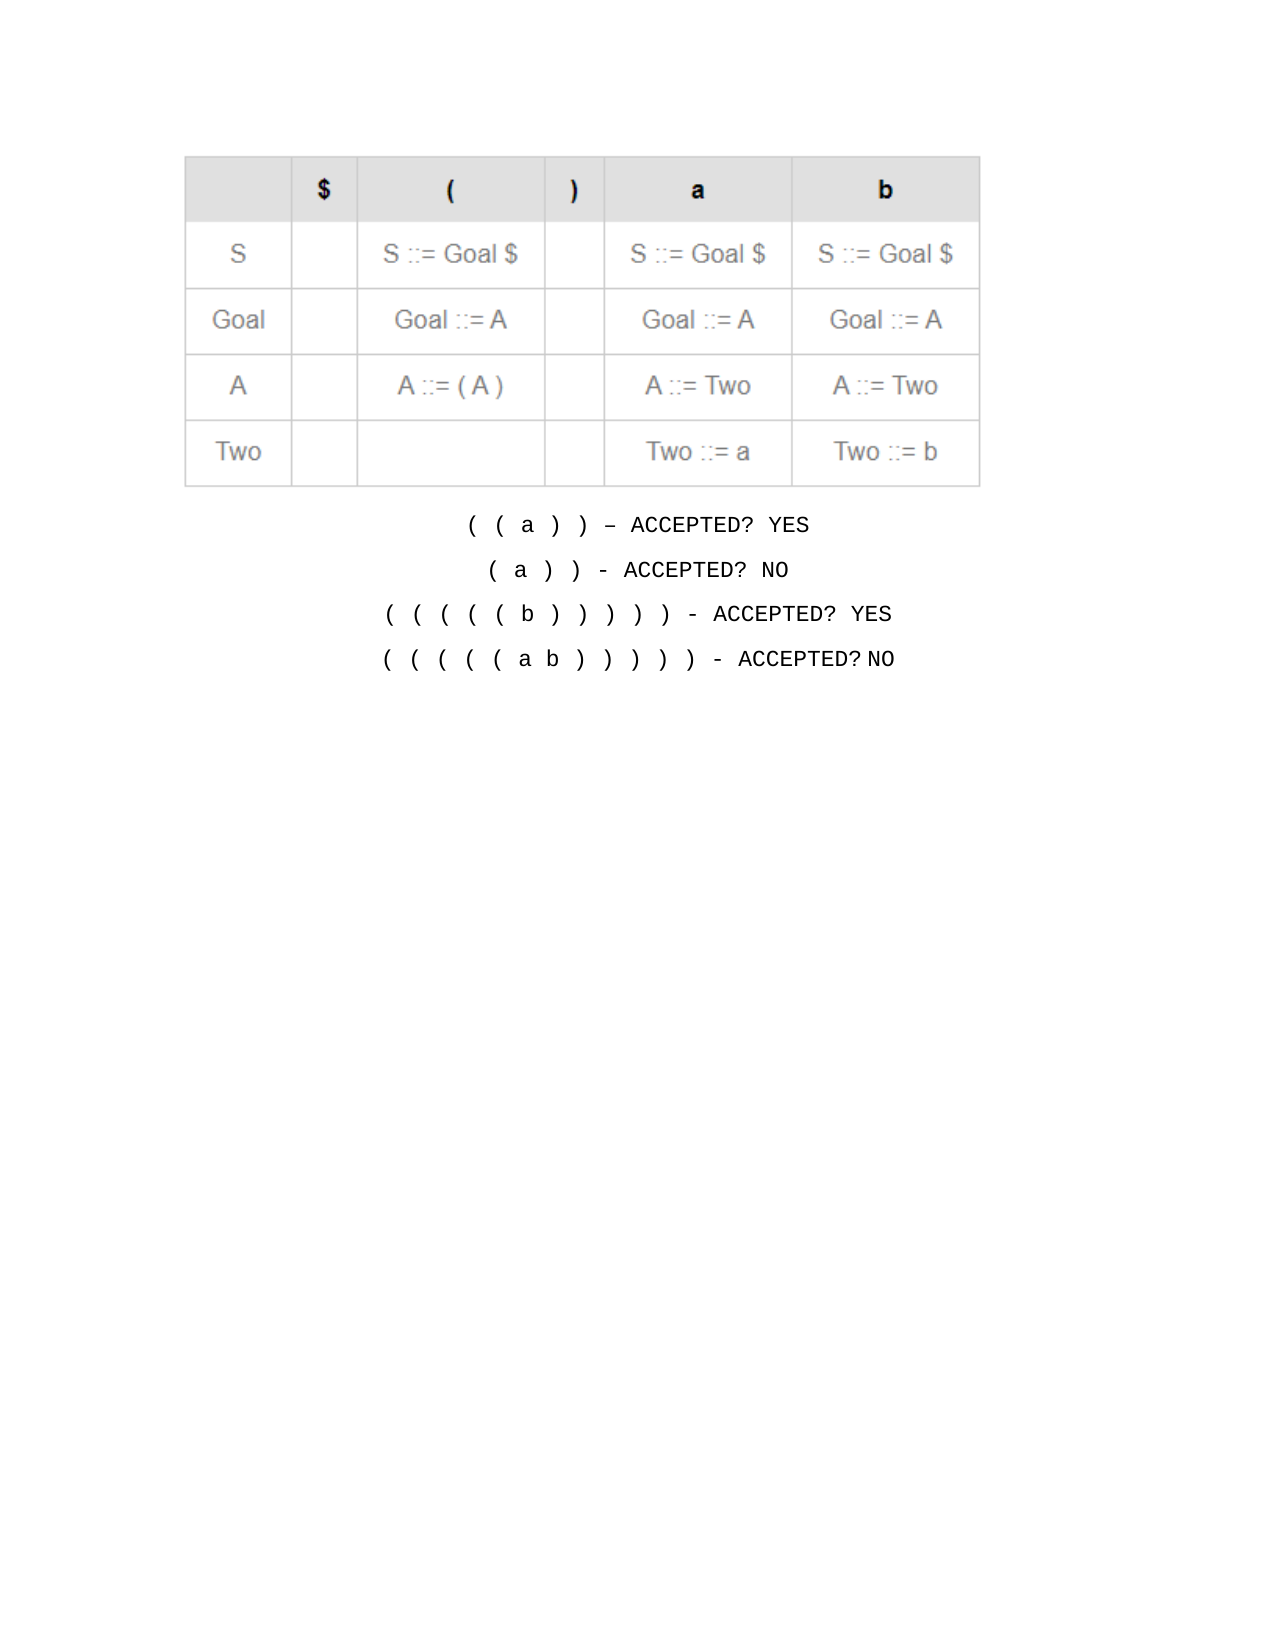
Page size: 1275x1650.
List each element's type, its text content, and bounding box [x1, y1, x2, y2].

picture [177, 147, 990, 495]
text ( a ) ) - ACCEPTED? NO [177, 558, 1098, 584]
text ( ( a ) ) – ACCEPTED? YES [177, 513, 1098, 539]
text ( ( ( ( ( a b ) ) ) ) ) - ACCEPTED? NO [177, 647, 1098, 673]
text ( ( ( ( ( b ) ) ) ) ) - ACCEPTED? YES [177, 603, 1098, 628]
